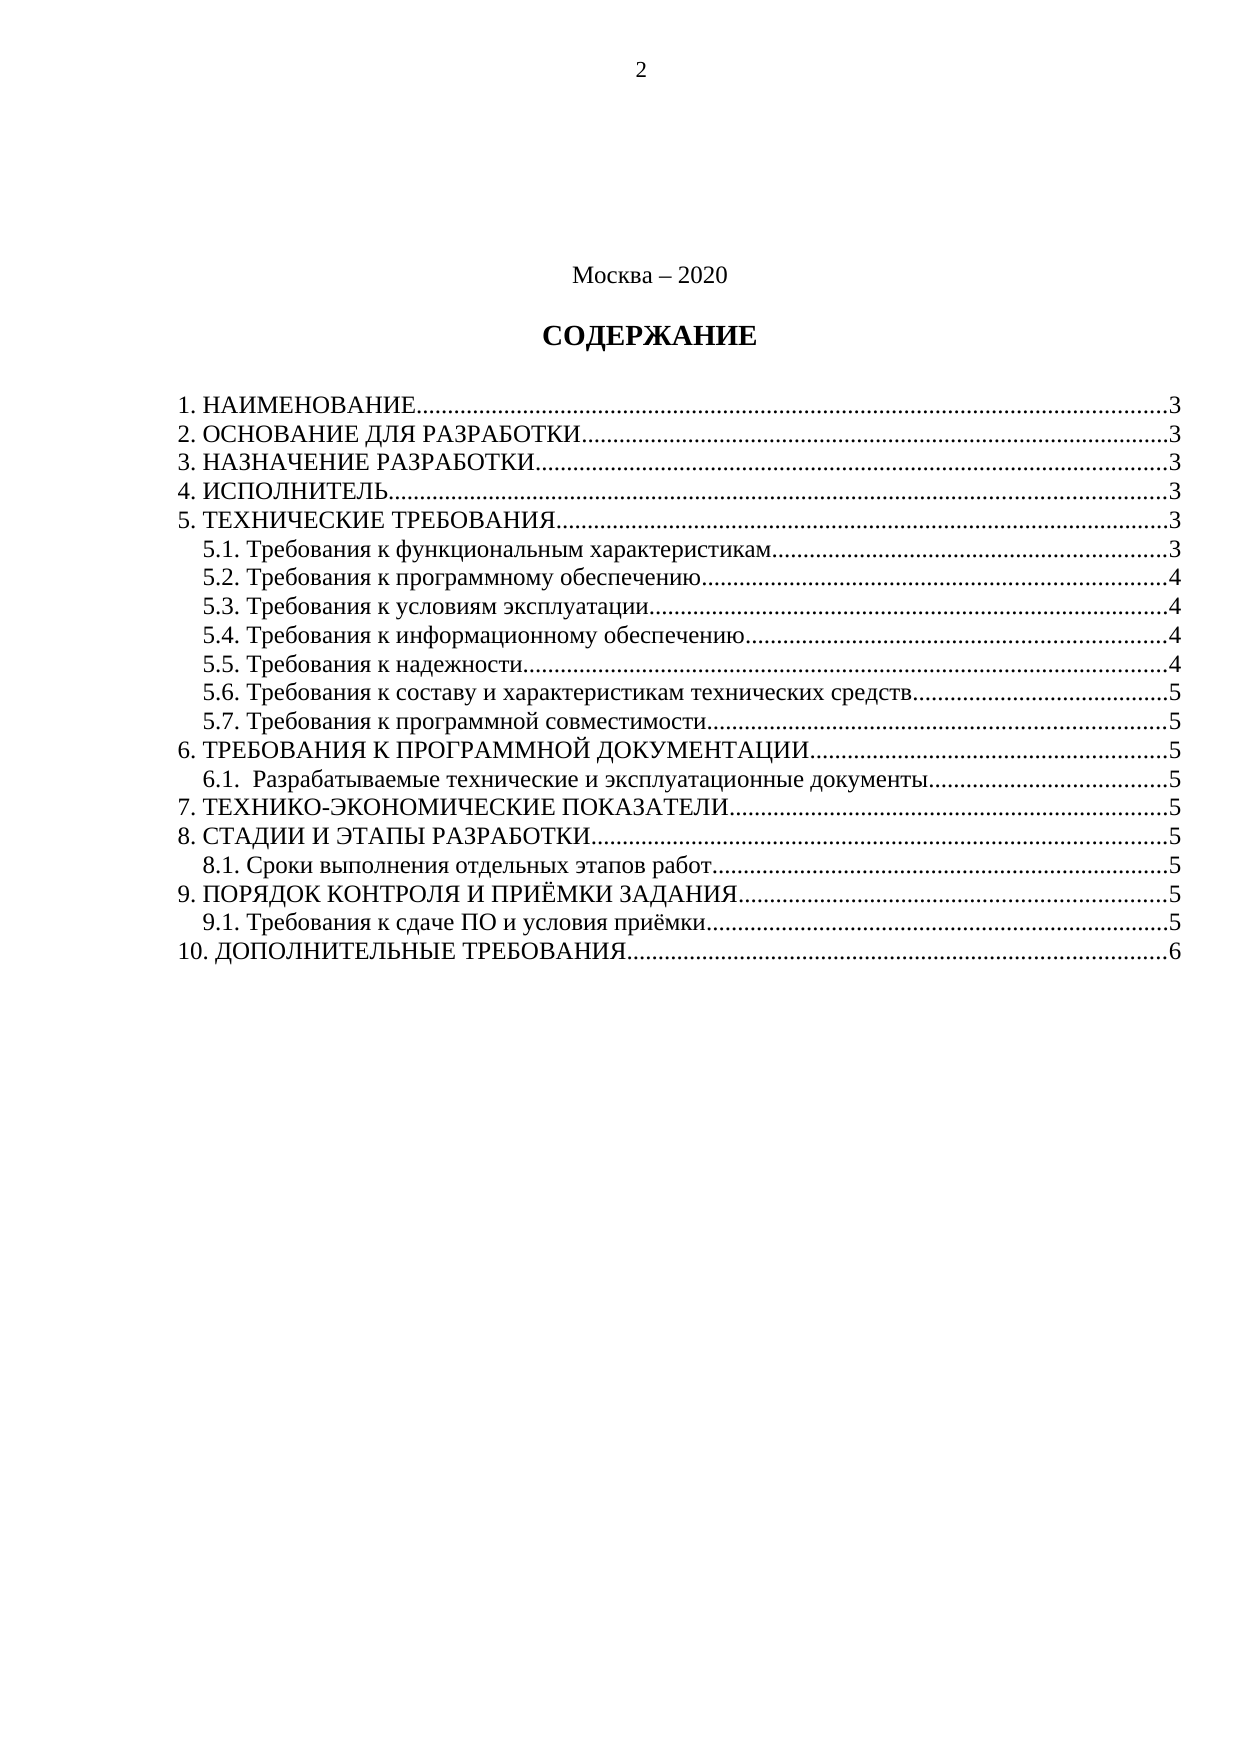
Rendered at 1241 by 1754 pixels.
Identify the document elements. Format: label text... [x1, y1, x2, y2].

text 9. ПОРЯДОК КОНТРОЛЯ И ПРИЁМКИ ЗАДАНИЯ 5 [177, 879, 1181, 907]
text 6. ТРЕБОВАНИЯ К ПРОГРАММНОЙ ДОКУМЕНТАЦИИ 5 [177, 735, 1181, 764]
text 6.1. Разрабатываемые технические и эксплуатационные документы 5 [202, 764, 1181, 792]
text 5.5. Требования к надежности 4 [202, 649, 1181, 677]
text 5.3. Требования к условиям эксплуатации 4 [202, 591, 1181, 620]
text 9.1. Требования к сдаче ПО и условия приёмки 5 [202, 907, 1181, 936]
text 5.4. Требования к информационному обеспечению 4 [202, 620, 1181, 649]
text 8. СТАДИИ И ЭТАПЫ РАЗРАБОТКИ 5 [177, 821, 1181, 850]
text 1. НАИМЕНОВАНИЕ 3 [177, 390, 1181, 419]
text Москва – 2020 [177, 261, 1122, 289]
text 5.2. Требования к программному обеспечению 4 [202, 562, 1181, 591]
text 5.7. Требования к программной совместимости 5 [202, 706, 1181, 735]
text 3. НАЗНАЧЕНИЕ РАЗРАБОТКИ 3 [177, 447, 1181, 476]
text 4. ИСПОЛНИТЕЛЬ 3 [177, 476, 1181, 505]
text 7. ТЕХНИКО-ЭКОНОМИЧЕСКИЕ ПОКАЗАТЕЛИ 5 [177, 792, 1181, 821]
text 5.1. Требования к функциональным характеристикам 3 [202, 534, 1181, 562]
text 5.6. Требования к составу и характеристикам технических средств 5 [202, 677, 1181, 706]
text 10. ДОПОЛНИТЕЛЬНЫЕ ТРЕБОВАНИЯ 6 [177, 936, 1181, 965]
text СОДЕРЖАНИЕ [177, 318, 1122, 352]
text 5. ТЕХНИЧЕСКИЕ ТРЕБОВАНИЯ 3 [177, 505, 1181, 534]
text 2. ОСНОВАНИЕ ДЛЯ РАЗРАБОТКИ 3 [177, 419, 1181, 447]
text 8.1. Сроки выполнения отдельных этапов работ 5 [202, 850, 1181, 879]
